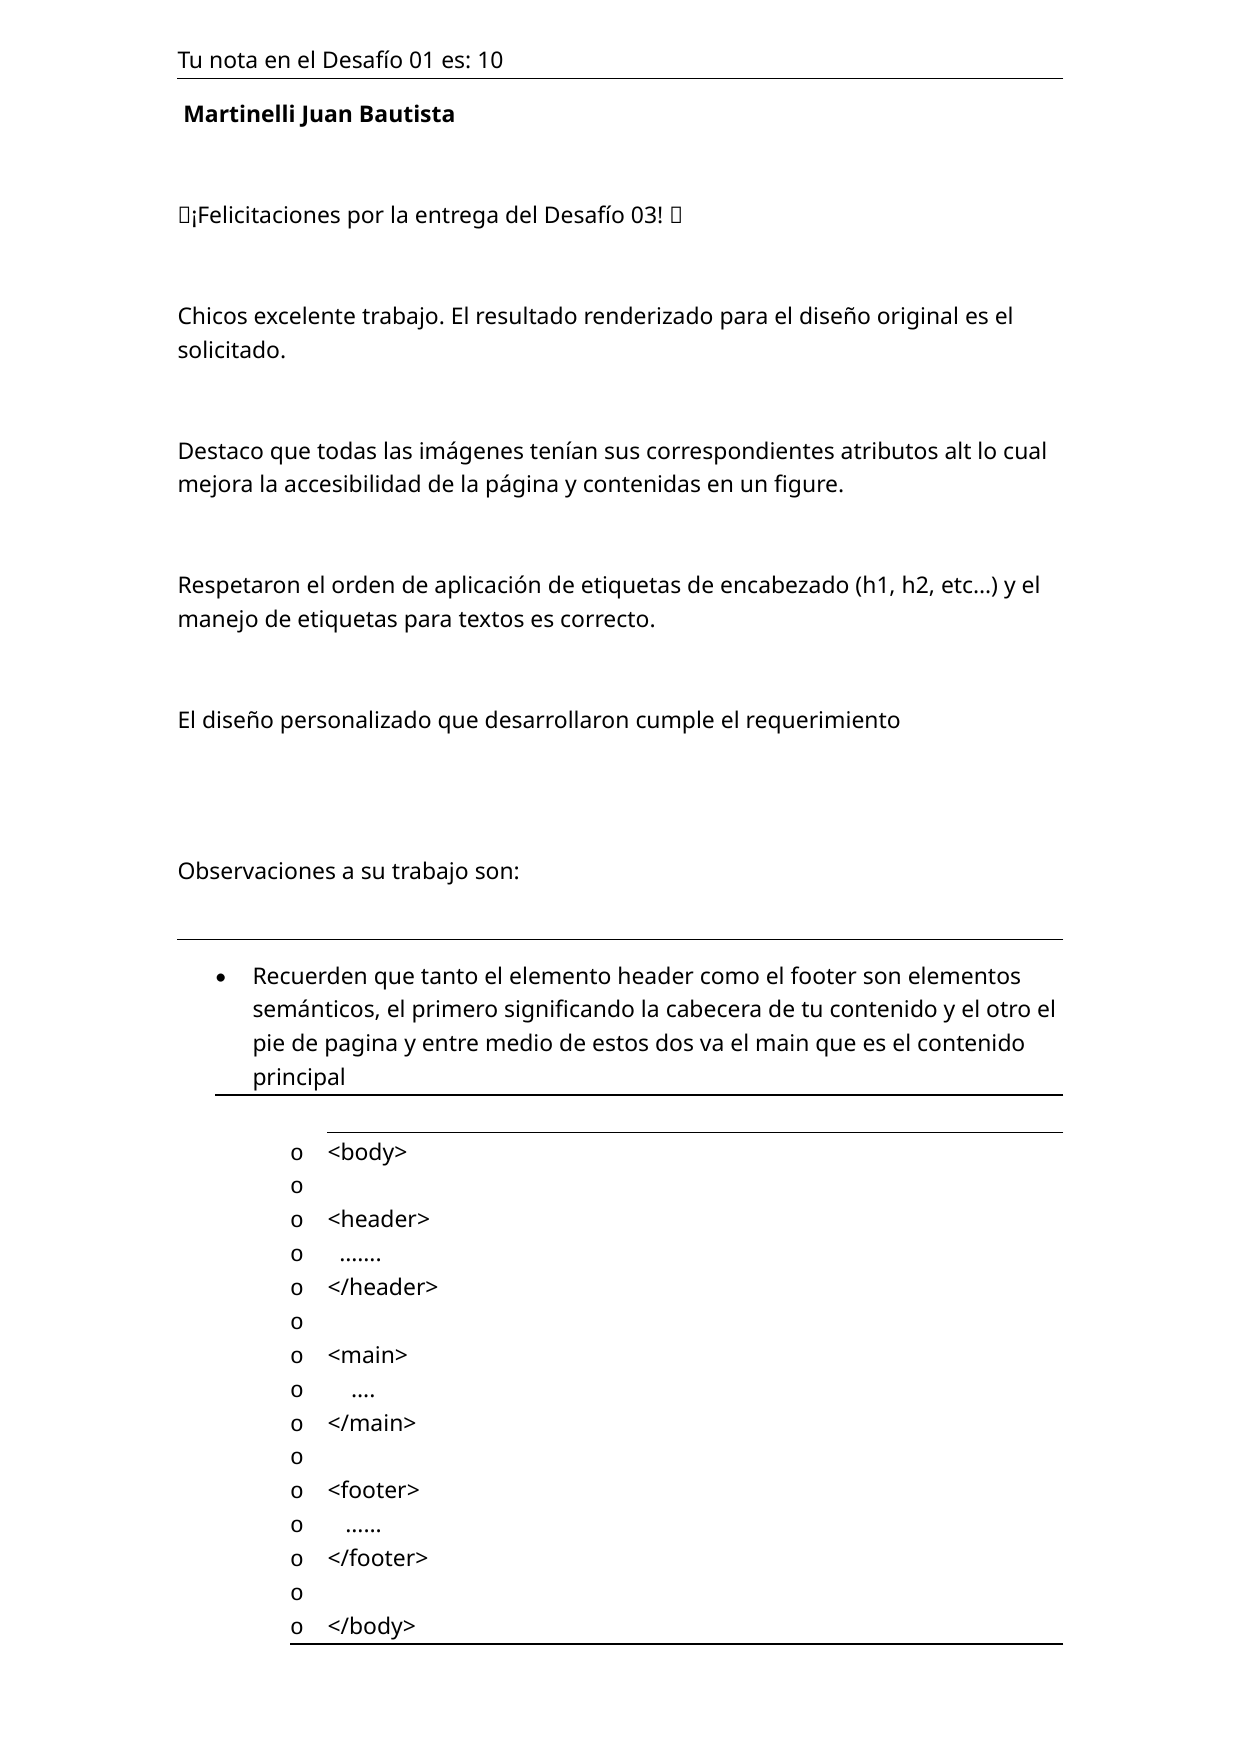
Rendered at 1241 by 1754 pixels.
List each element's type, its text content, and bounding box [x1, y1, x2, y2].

text Martinelli Juan Bautista [177, 98, 1063, 130]
text El diseño personalizado que desarrollaron cumple el requerimiento [177, 704, 1063, 735]
list <header> [290, 1203, 1063, 1235]
text Tu nota en el Desafío 01 es: 10 [177, 44, 1063, 78]
text 🎉¡Felicitaciones por la entrega del Desafío 03! 🎉 [177, 199, 1063, 231]
list </main> [290, 1406, 1063, 1438]
text Respetaron el orden de aplicación de etiquetas de encabezado (h1, h2, etc…) y el manejo de etiquetas para textos es correcto. [177, 569, 1063, 634]
list ……. [290, 1237, 1063, 1268]
text Chicos excelente trabajo. El resultado renderizado para el diseño original es el solicitado. [177, 300, 1063, 365]
list …… [290, 1508, 1063, 1539]
list <body> [290, 1136, 1063, 1167]
list …. [290, 1373, 1063, 1404]
list </header> [290, 1271, 1063, 1302]
list </footer> [290, 1542, 1063, 1573]
list <footer> [290, 1474, 1063, 1506]
list <main> [290, 1339, 1063, 1370]
list </body> [290, 1609, 1063, 1643]
list Recuerden que tanto el elemento header como el footer son elementos semánticos, el primero significando la cabecera de tu contenido y el otro el pie de pagina y entre medio de estos dos va el main que es el contenido principal [215, 959, 1063, 1094]
text Observaciones a su trabajo son: [177, 855, 1063, 886]
text Destaco que todas las imágenes tenían sus correspondientes atributos alt lo cual mejora la accesibilidad de la página y contenidas en un figure. [177, 435, 1063, 500]
